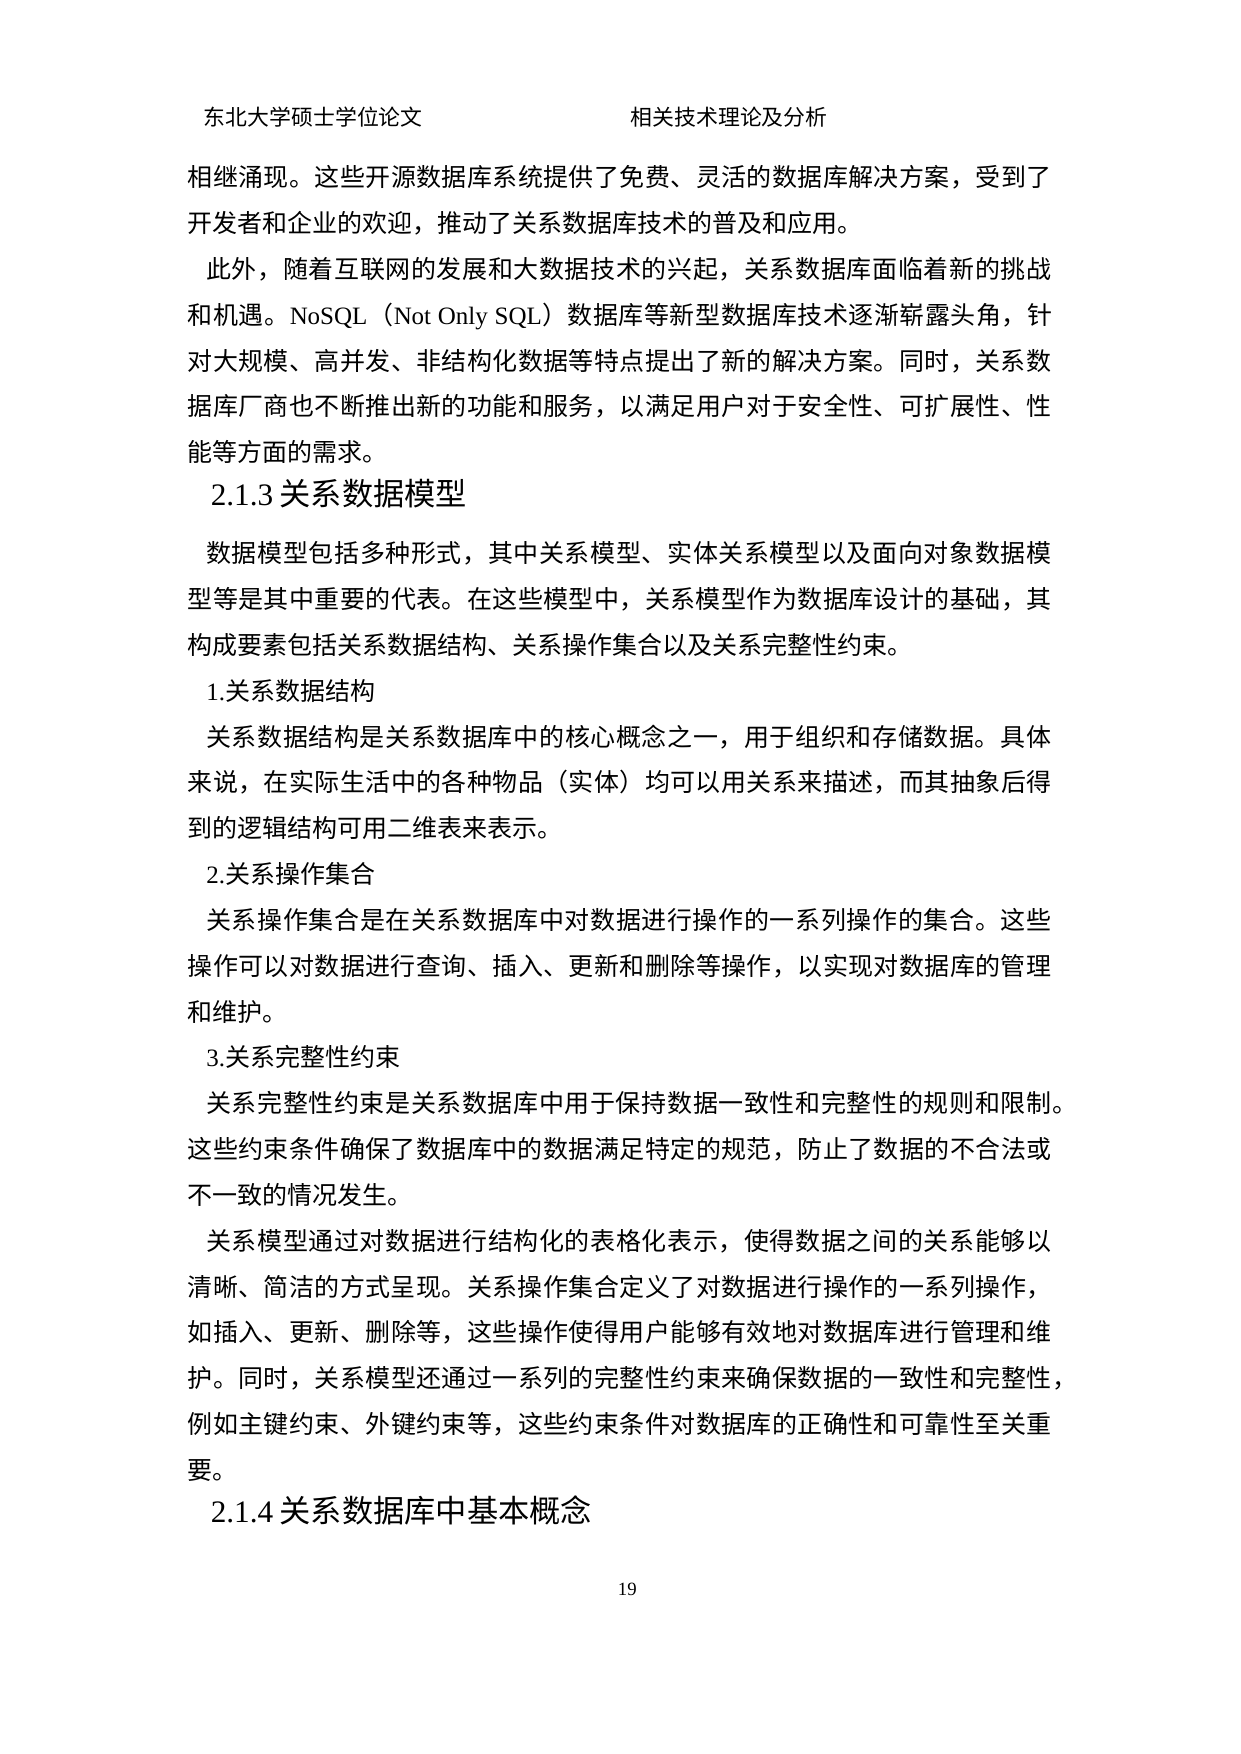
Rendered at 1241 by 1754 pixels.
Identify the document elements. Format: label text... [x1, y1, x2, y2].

text 关系数据结构是关系数据库中的核心概念之一，用于组织和存储数据。具体来说，在实际生活中的各种物品（实体）均可以用关系来描述，而其抽象后得到的逻辑结构可用二维表来表示。 [187, 709, 1053, 847]
subtitle 2.1.4关系数据库中基本概念 [187, 1505, 1053, 1527]
text 此外，随着互联网的发展和大数据技术的兴起，关系数据库面临着新的挑战和机遇。NoSQL（Not Only SQL）数据库等新型数据库技术逐渐崭露头角，针对大规模、高并发、非结构化数据等特点提出了新的解决方案。同时，关系数据库厂商也不断推出新的功能和服务，以满足用户对于安全性、可扩展性、性能等方面的需求。 [187, 242, 1053, 471]
subtitle 2.1.3关系数据模型 [187, 487, 1053, 510]
text 数据模型包括多种形式，其中关系模型、实体关系模型以及面向对象数据模型等是其中重要的代表。在这些模型中，关系模型作为数据库设计的基础，其构成要素包括关系数据结构、关系操作集合以及关系完整性约束。 [187, 526, 1053, 663]
text 关系模型通过对数据进行结构化的表格化表示，使得数据之间的关系能够以清晰、简洁的方式呈现。关系操作集合定义了对数据进行操作的一系列操作，如插入、更新、删除等，这些操作使得用户能够有效地对数据库进行管理和维护。同时，关系模型还通过一系列的完整性约束来确保数据的一致性和完整性，例如主键约束、外键约束等，这些约束条件对数据库的正确性和可靠性至关重要。 [187, 1213, 1053, 1488]
text 2.关系操作集合 [187, 847, 1053, 893]
text 3.关系完整性约束 [187, 1030, 1053, 1076]
text 关系完整性约束是关系数据库中用于保持数据一致性和完整性的规则和限制。这些约束条件确保了数据库中的数据满足特定的规范，防止了数据的不合法或不一致的情况发生。 [187, 1076, 1053, 1213]
text 1.关系数据结构 [187, 663, 1053, 709]
text 关系操作集合是在关系数据库中对数据进行操作的一系列操作的集合。这些操作可以对数据进行查询、插入、更新和删除等操作，以实现对数据库的管理和维护。 [187, 893, 1053, 1030]
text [187, 150, 1053, 242]
